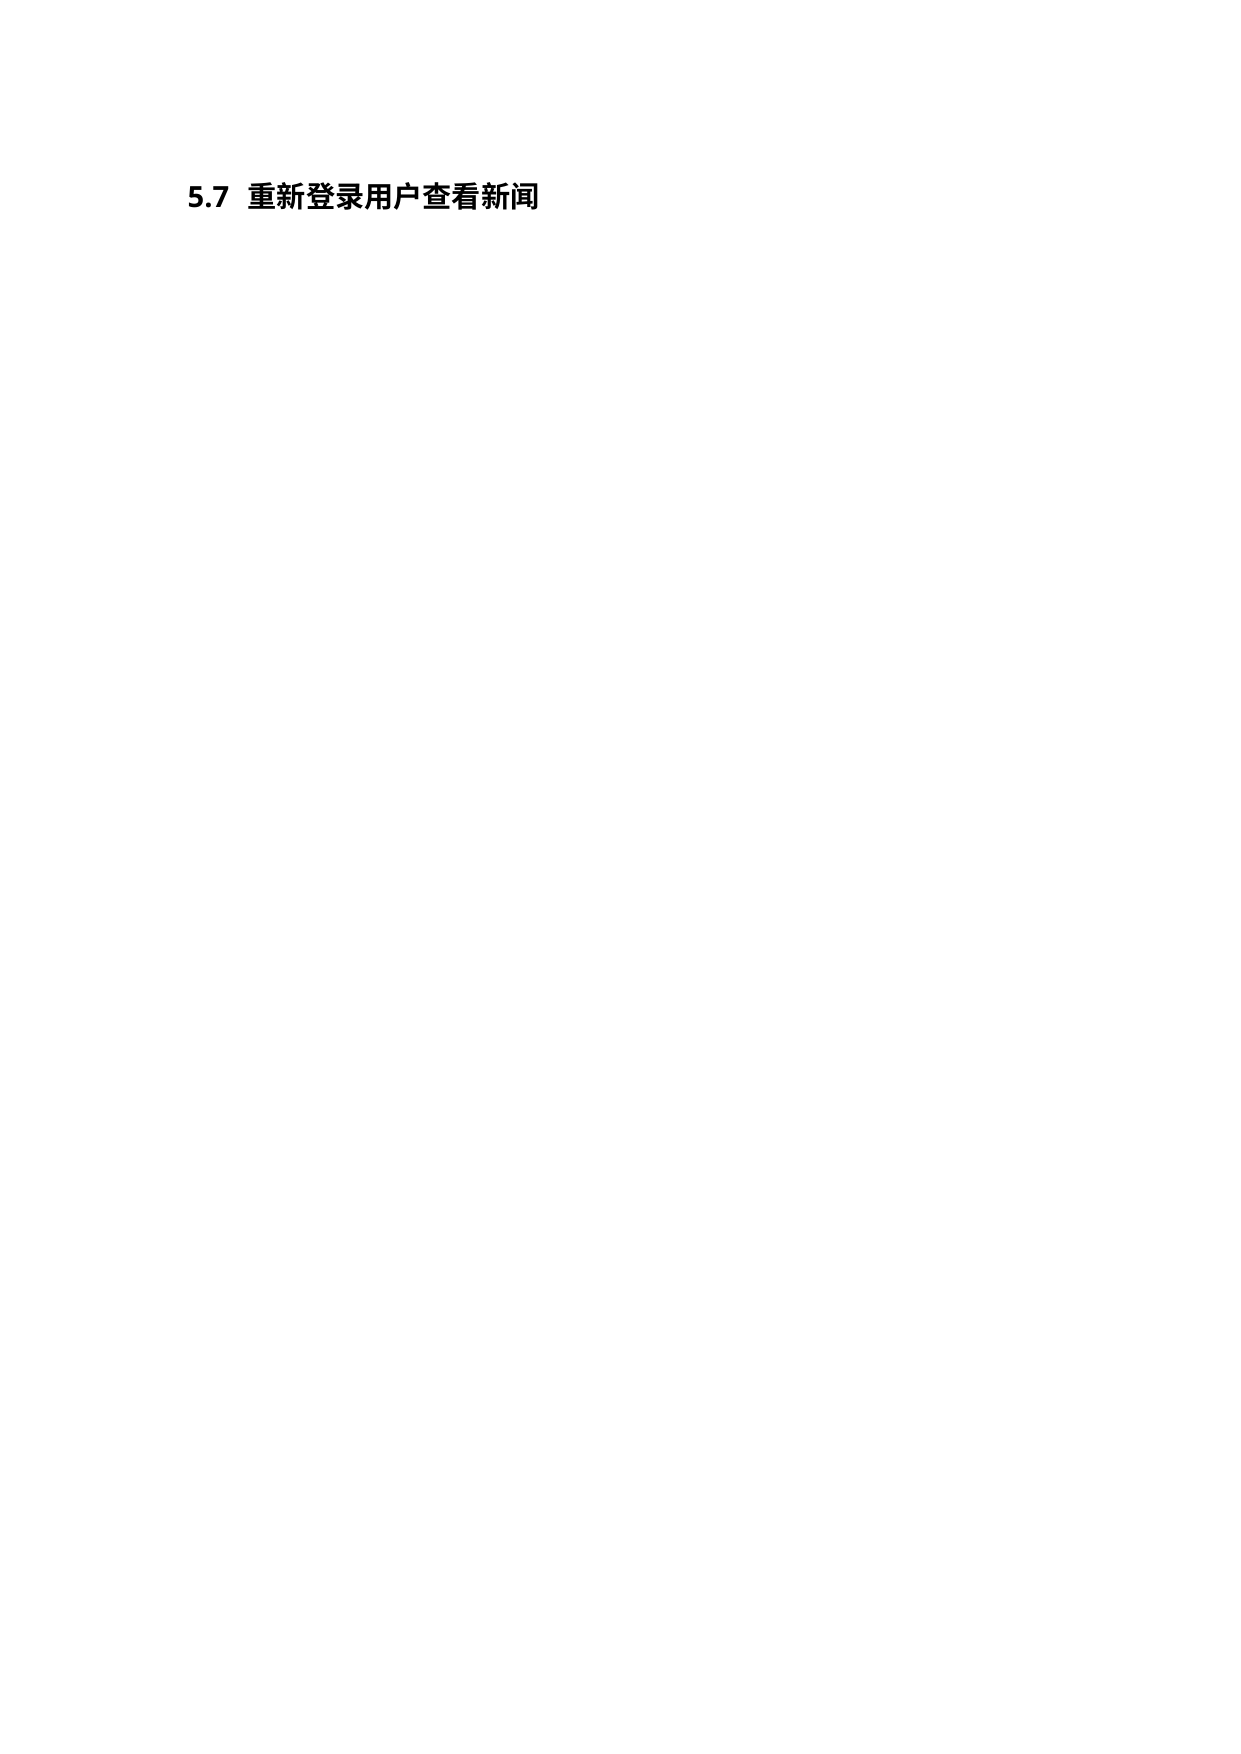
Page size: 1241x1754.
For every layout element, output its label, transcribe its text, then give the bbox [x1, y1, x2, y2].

subtitle 重新登录用户查看新闻 [187, 162, 1053, 227]
